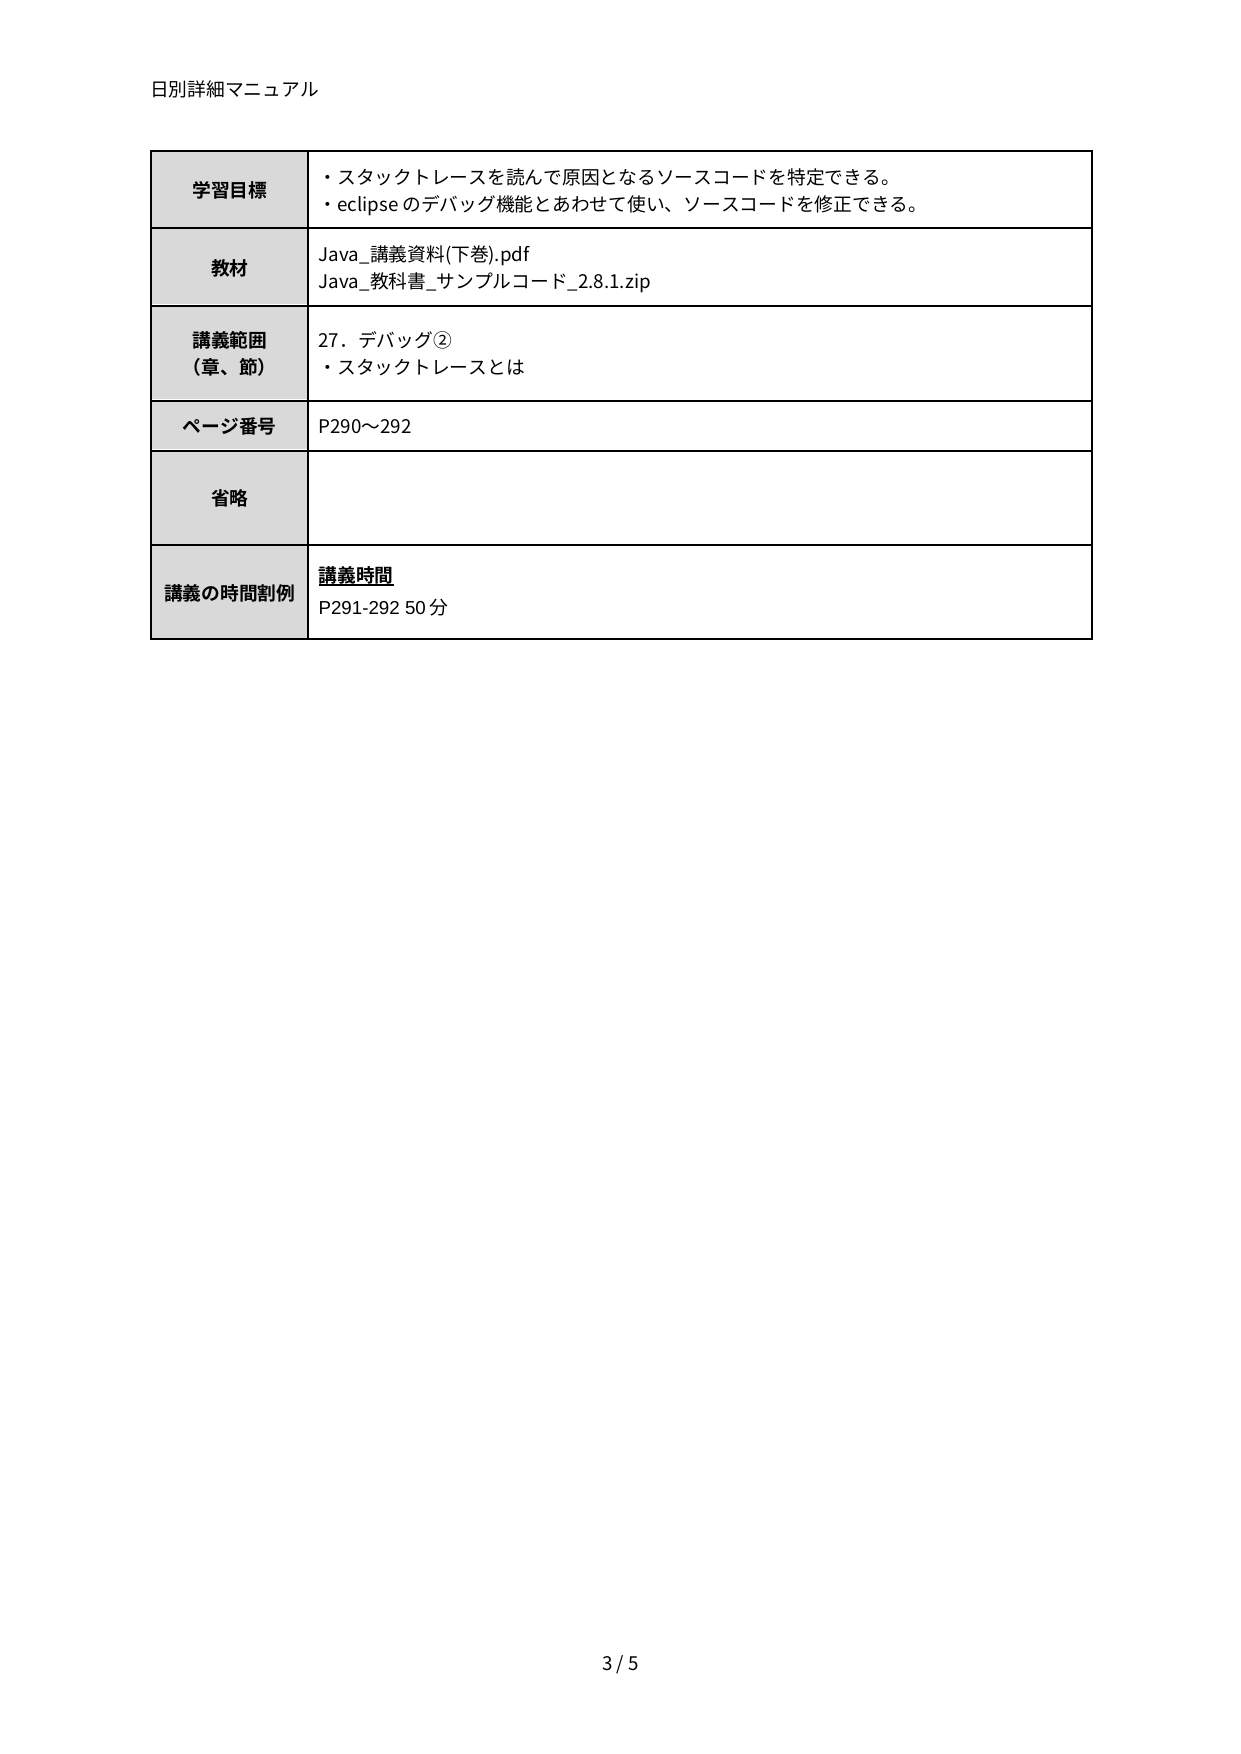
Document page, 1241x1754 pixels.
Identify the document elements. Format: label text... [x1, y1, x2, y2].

table_cell [309, 452, 1091, 544]
table_cell Java_講義資料(下巻).pdf Java_教科書_サンプルコード_2.8.1.zip [309, 229, 1091, 304]
table_cell 省略 [152, 452, 307, 544]
table_cell 講義時間 P291-292 50分 [309, 546, 1091, 638]
table_cell 27．デバッグ② ・スタックトレースとは [309, 307, 1091, 399]
table_cell 学習目標 [152, 152, 307, 227]
table_cell ページ番号 [152, 402, 307, 449]
table_cell P290～292 [309, 402, 1091, 449]
table_cell 講義範囲 （章、節） [152, 307, 307, 399]
table_cell 教材 [152, 229, 307, 304]
table_cell 講義の時間割例 [152, 546, 307, 638]
table_cell ・スタックトレースを読んで原因となるソースコードを特定できる。 ・eclipseのデバッグ機能とあわせて使い、ソースコードを修正できる。 [309, 152, 1091, 227]
